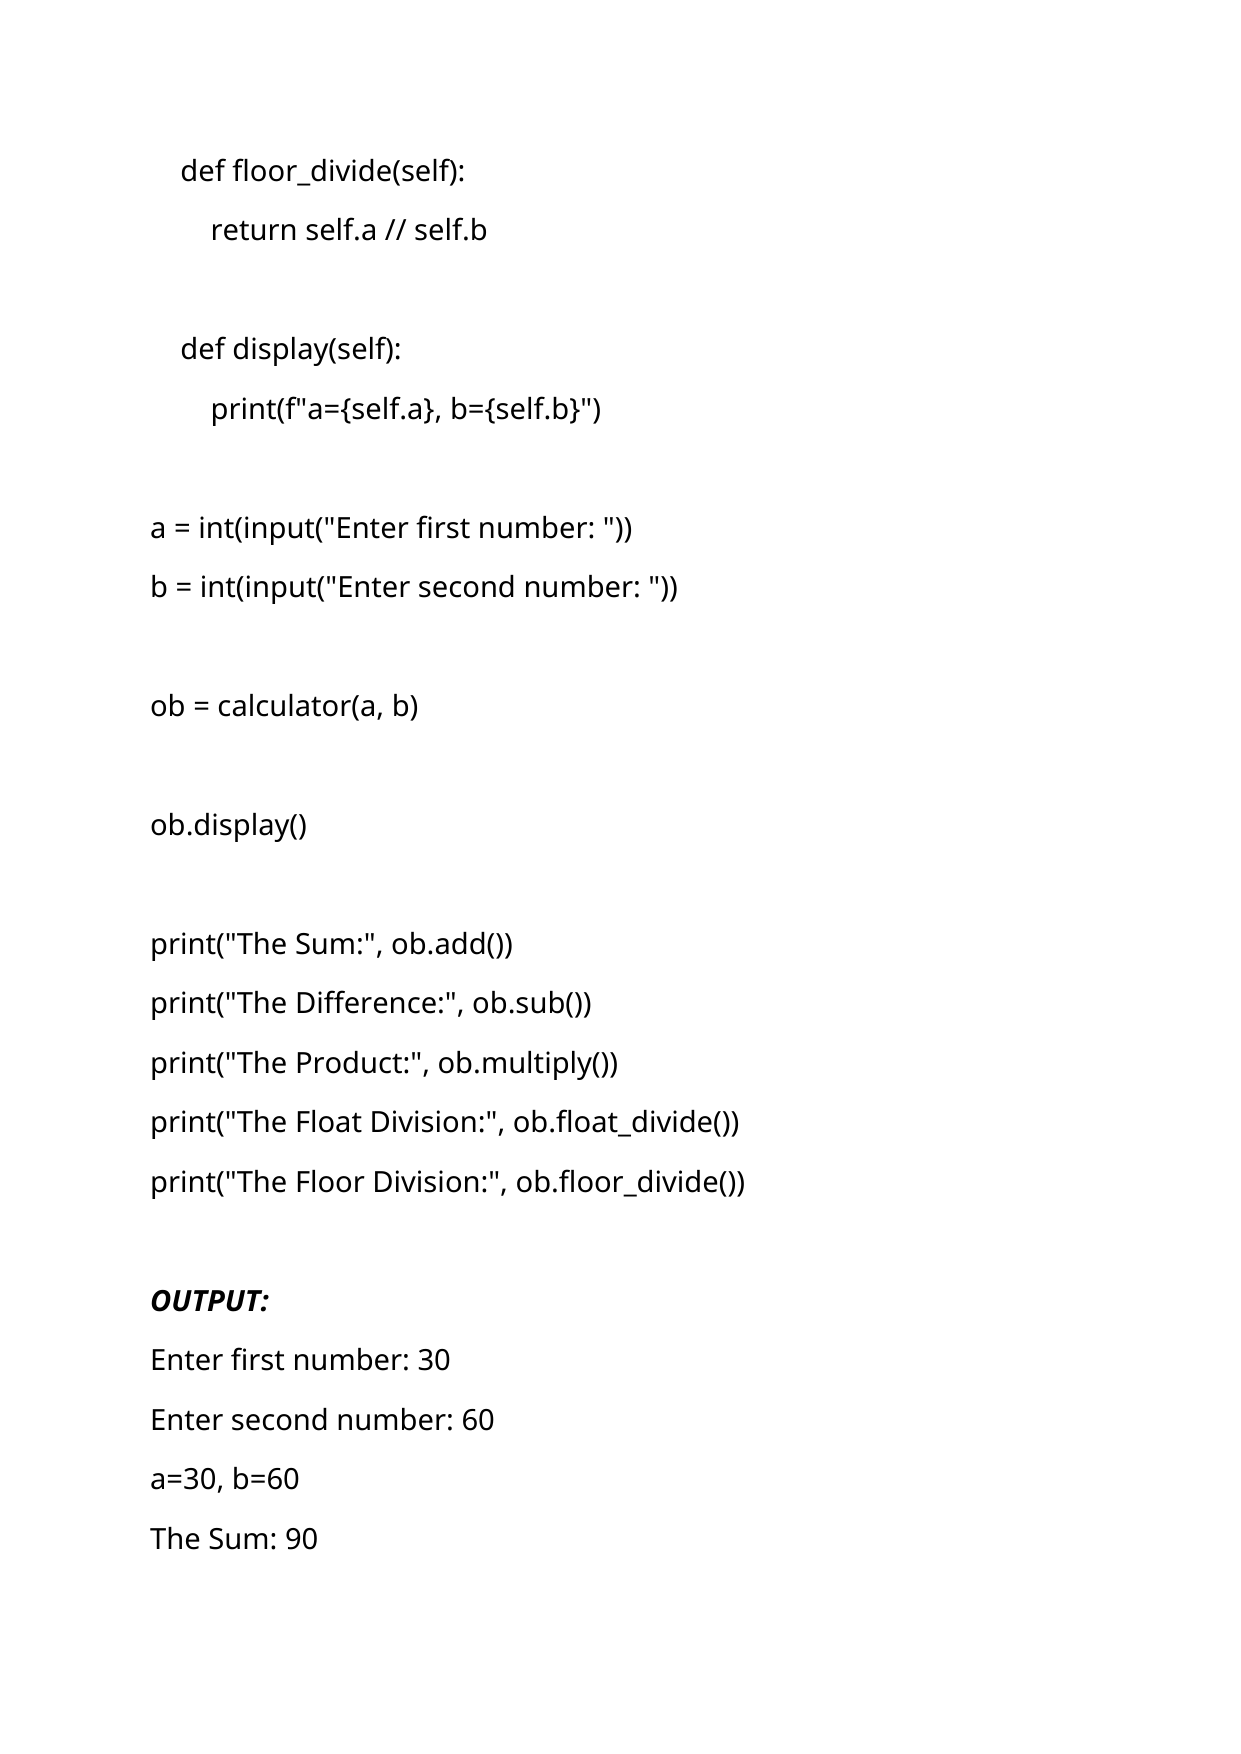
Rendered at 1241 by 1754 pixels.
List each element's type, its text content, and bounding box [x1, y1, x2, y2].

text return self.a // self.b [150, 209, 1090, 249]
text a=30, b=60 [150, 1458, 1090, 1498]
text def display(self): [150, 328, 1090, 368]
text print("The Floor Division:", ob.floor_divide()) [150, 1161, 1090, 1201]
text a = int(input("Enter first number: ")) [150, 507, 1090, 547]
text print("The Float Division:", ob.float_divide()) [150, 1102, 1090, 1141]
text Enter second number: 60 [150, 1399, 1090, 1439]
text ob = calculator(a, b) [150, 685, 1090, 725]
text Enter first number: 30 [150, 1339, 1090, 1379]
text OUTPUT: [150, 1280, 1090, 1320]
text print("The Difference:", ob.sub()) [150, 983, 1090, 1022]
text def floor_divide(self): [150, 150, 1090, 190]
text print(f"a={self.a}, b={self.b}") [150, 388, 1090, 428]
text ob.display() [150, 804, 1090, 844]
text The Sum: 90 [150, 1518, 1090, 1558]
text print("The Sum:", ob.add()) [150, 923, 1090, 963]
text b = int(input("Enter second number: ")) [150, 566, 1090, 606]
text print("The Product:", ob.multiply()) [150, 1042, 1090, 1082]
